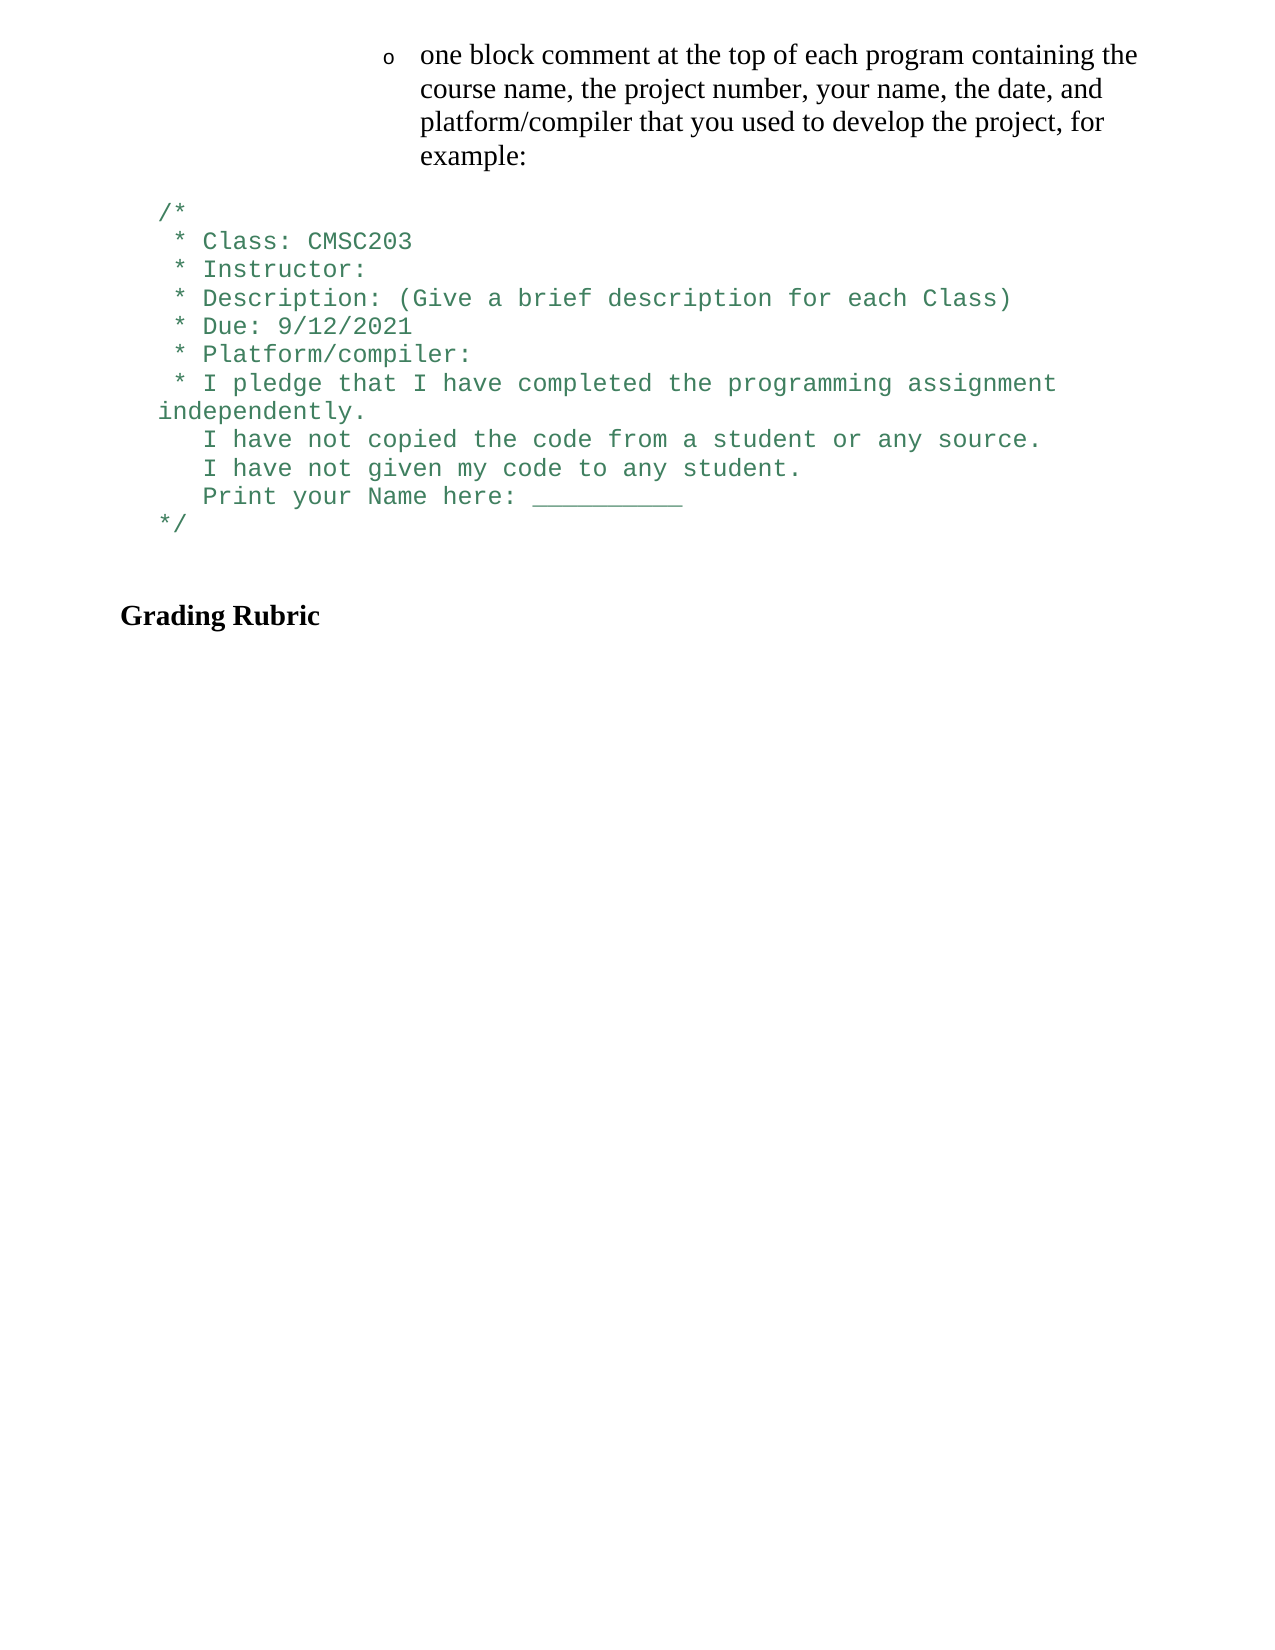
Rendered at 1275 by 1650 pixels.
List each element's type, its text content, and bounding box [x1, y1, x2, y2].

list one block comment at the top of each program containing the course name, the project number, your name, the date, and platform/compiler that you used to develop the project, for example: [382, 37, 1170, 172]
text /* [157, 200, 1170, 229]
text * Class: CMSC203 [157, 229, 1170, 257]
text * I pledge that I have completed the programming assignment independently. [157, 370, 1170, 427]
text I have not given my code to any student. [157, 455, 1170, 484]
text I have not copied the code from a student or any source. [157, 427, 1170, 455]
text * Instructor: [157, 257, 1170, 285]
text Print your Name here: __________ [157, 484, 1170, 512]
text * Platform/compiler: [157, 342, 1170, 370]
text * Due: 9/12/2021 [157, 314, 1170, 342]
text * Description: (Give a brief description for each Class) [157, 285, 1170, 314]
text */ [157, 512, 1170, 540]
text Grading Rubric [120, 598, 1170, 631]
